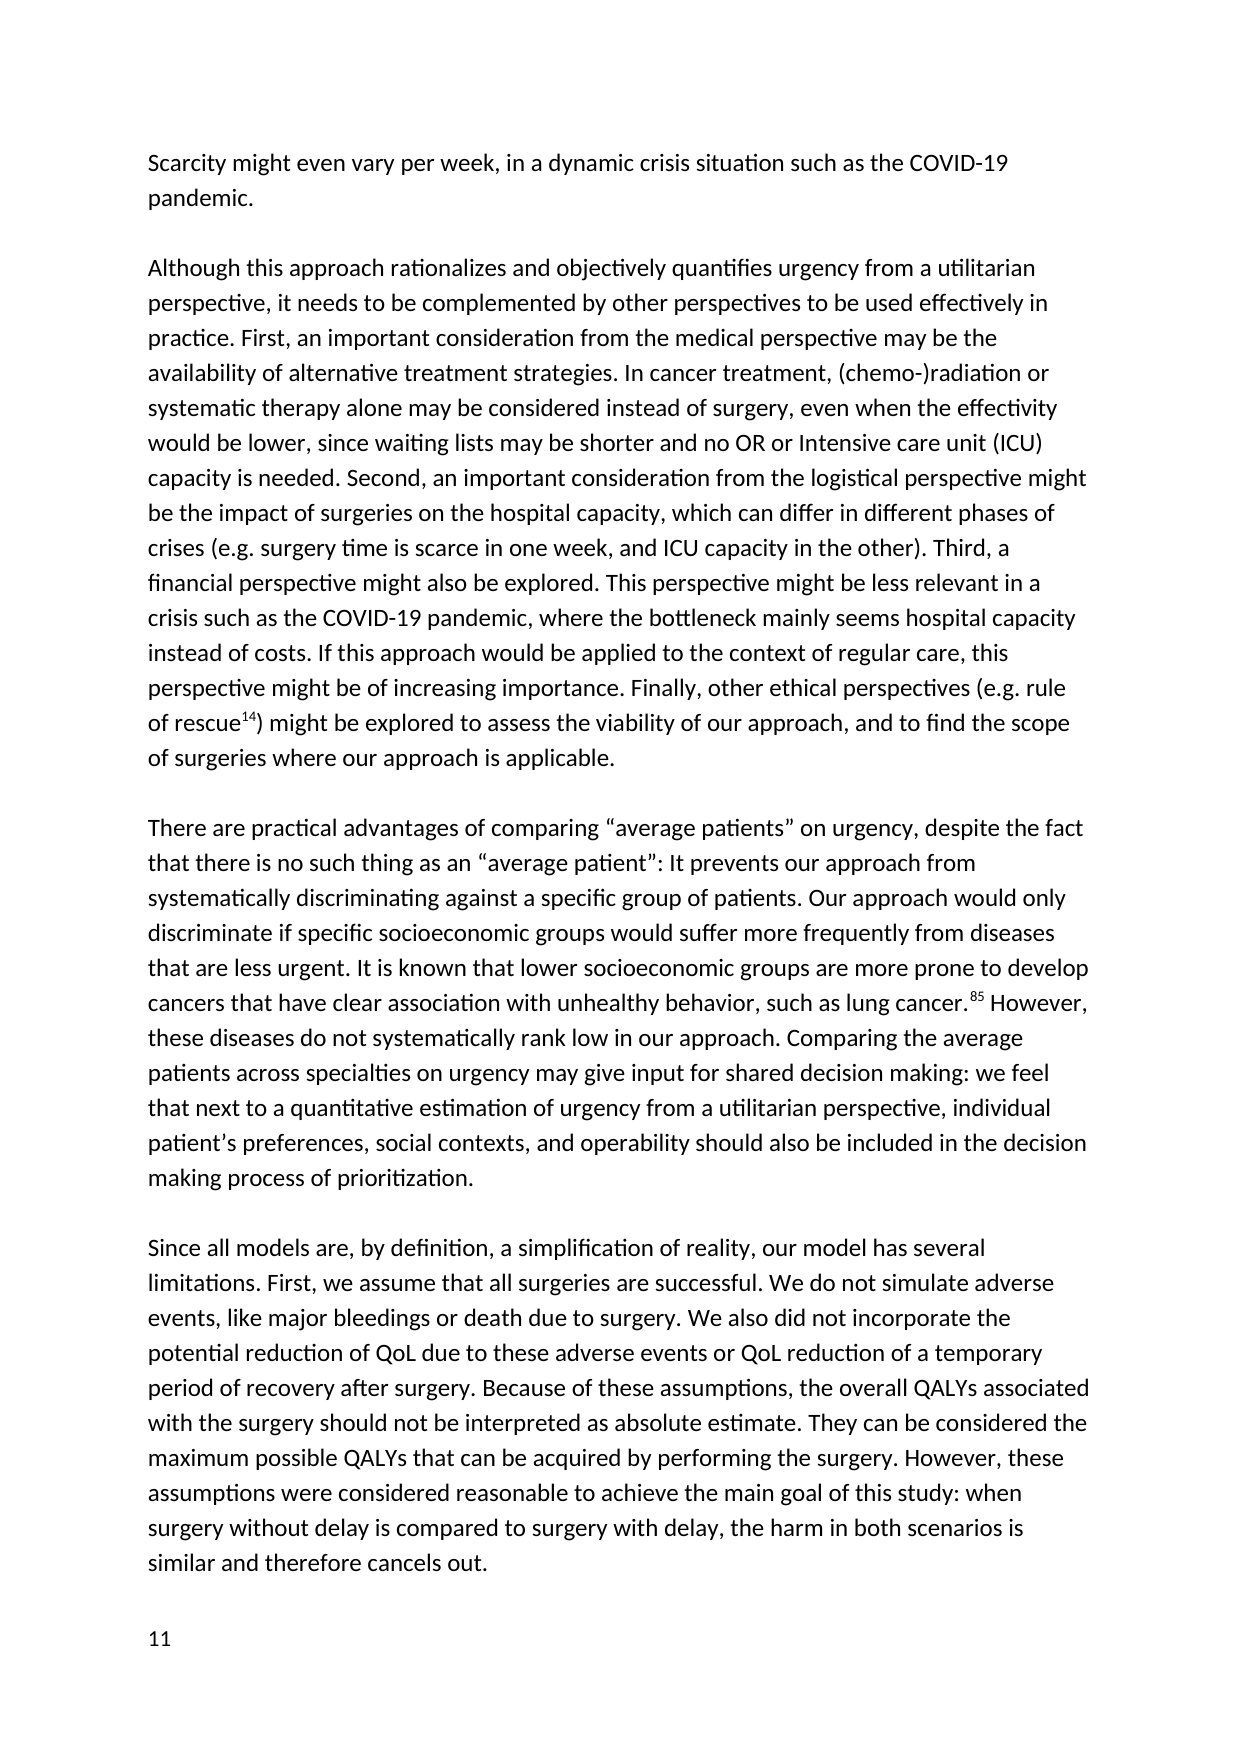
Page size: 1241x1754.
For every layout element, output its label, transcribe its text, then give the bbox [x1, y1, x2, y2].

text There are practical advantages of comparing “average patients” on urgency, despite the fact that there is no such thing as an “average patient”: It prevents our approach from systematically discriminating against a specific group of patients. Our approach would only discriminate if specific socioeconomic groups would suffer more frequently from diseases that are less urgent. It is known that lower socioeconomic groups are more prone to develop cancers that have clear association with unhealthy behavior, such as lung cancer.85 However, these diseases do not systematically rank low in our approach. Comparing the average patients across specialties on urgency may give input for shared decision making: we feel that next to a quantitative estimation of urgency from a utilitarian perspective, individual patient’s preferences, social contexts, and operability should also be included in the decision making process of prioritization. [148, 813, 1093, 1193]
text Although this approach rationalizes and objectively quantifies urgency from a utilitarian perspective, it needs to be complemented by other perspectives to be used effectively in practice. First, an important consideration from the medical perspective may be the availability of alternative treatment strategies. In cancer treatment, (chemo-)radiation or systematic therapy alone may be considered instead of surgery, even when the effectivity would be lower, since waiting lists may be shorter and no OR or Intensive care unit (ICU) capacity is needed. Second, an important consideration from the logistical perspective might be the impact of surgeries on the hospital capacity, which can differ in different phases of crises (e.g. surgery time is scarce in one week, and ICU capacity in the other). Third, a financial perspective might also be explored. This perspective might be less relevant in a crisis such as the COVID-19 pandemic, where the bottleneck mainly seems hospital capacity instead of costs. If this approach would be applied to the context of regular care, this perspective might be of increasing importance. Finally, other ethical perspectives (e.g. rule of rescue14) might be explored to assess the viability of our approach, and to find the scope of surgeries where our approach is applicable. [148, 253, 1093, 773]
